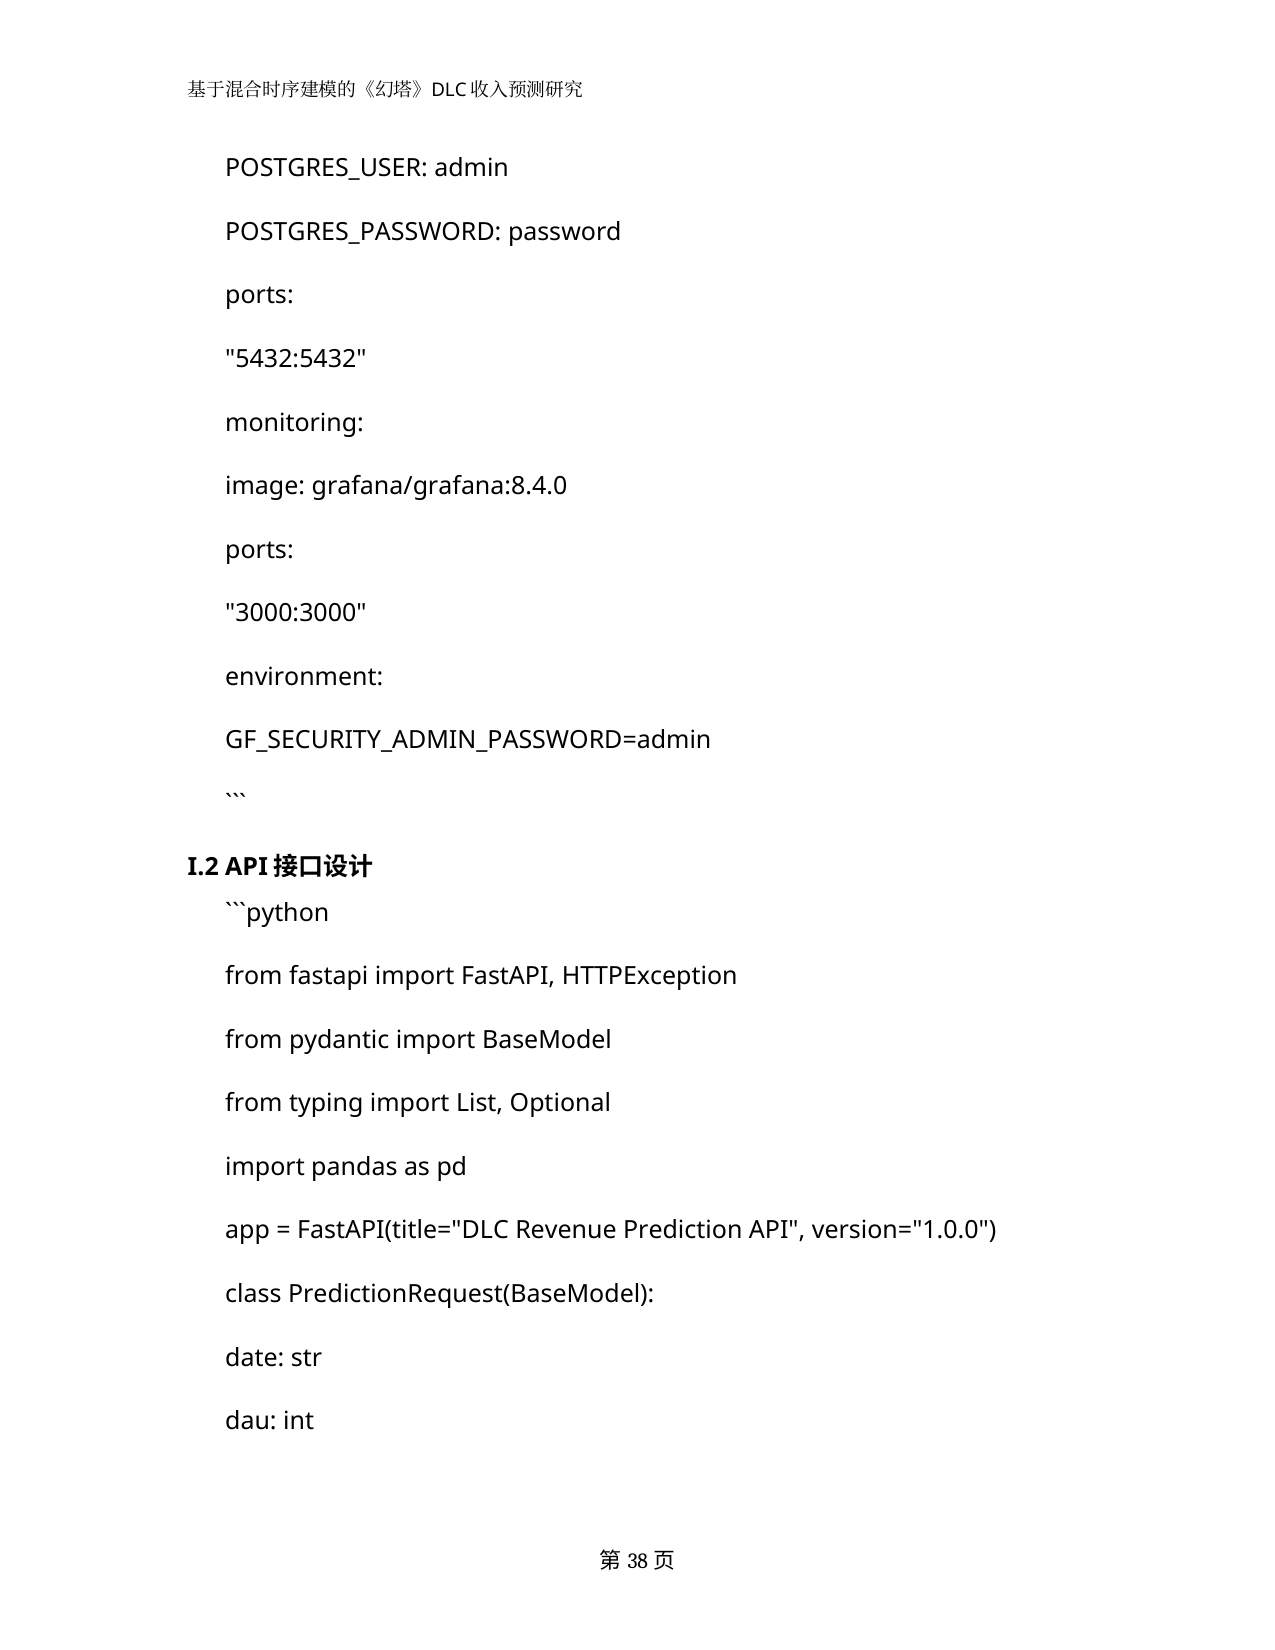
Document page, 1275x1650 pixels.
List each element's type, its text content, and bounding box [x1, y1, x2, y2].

text app = FastAPI(title="DLC Revenue Prediction API", version="1.0.0") [187, 1212, 1087, 1246]
text from fastapi import FastAPI, HTTPException [187, 958, 1087, 992]
text ```python [187, 894, 1087, 928]
text POSTGRES_PASSWORD: password [187, 213, 1087, 248]
text monitoring: [187, 404, 1087, 438]
text environment: [187, 658, 1087, 692]
text ``` [187, 785, 1087, 819]
text date: str [187, 1339, 1087, 1373]
text ports: [187, 277, 1087, 311]
text GF_SECURITY_ADMIN_PASSWORD=admin [187, 722, 1087, 756]
text "3000:3000" [187, 595, 1087, 629]
text "5432:5432" [187, 341, 1087, 375]
text image: grafana/grafana:8.4.0 [187, 468, 1087, 502]
text from typing import List, Optional [187, 1085, 1087, 1119]
text ports: [187, 531, 1087, 565]
text import pandas as pd [187, 1148, 1087, 1183]
text from pydantic import BaseModel [187, 1021, 1087, 1056]
text class PredictionRequest(BaseModel): [187, 1276, 1087, 1310]
text dau: int [187, 1403, 1087, 1437]
text POSTGRES_USER: admin [187, 150, 1087, 184]
subtitle I.2 API接口设计 [187, 849, 1087, 883]
